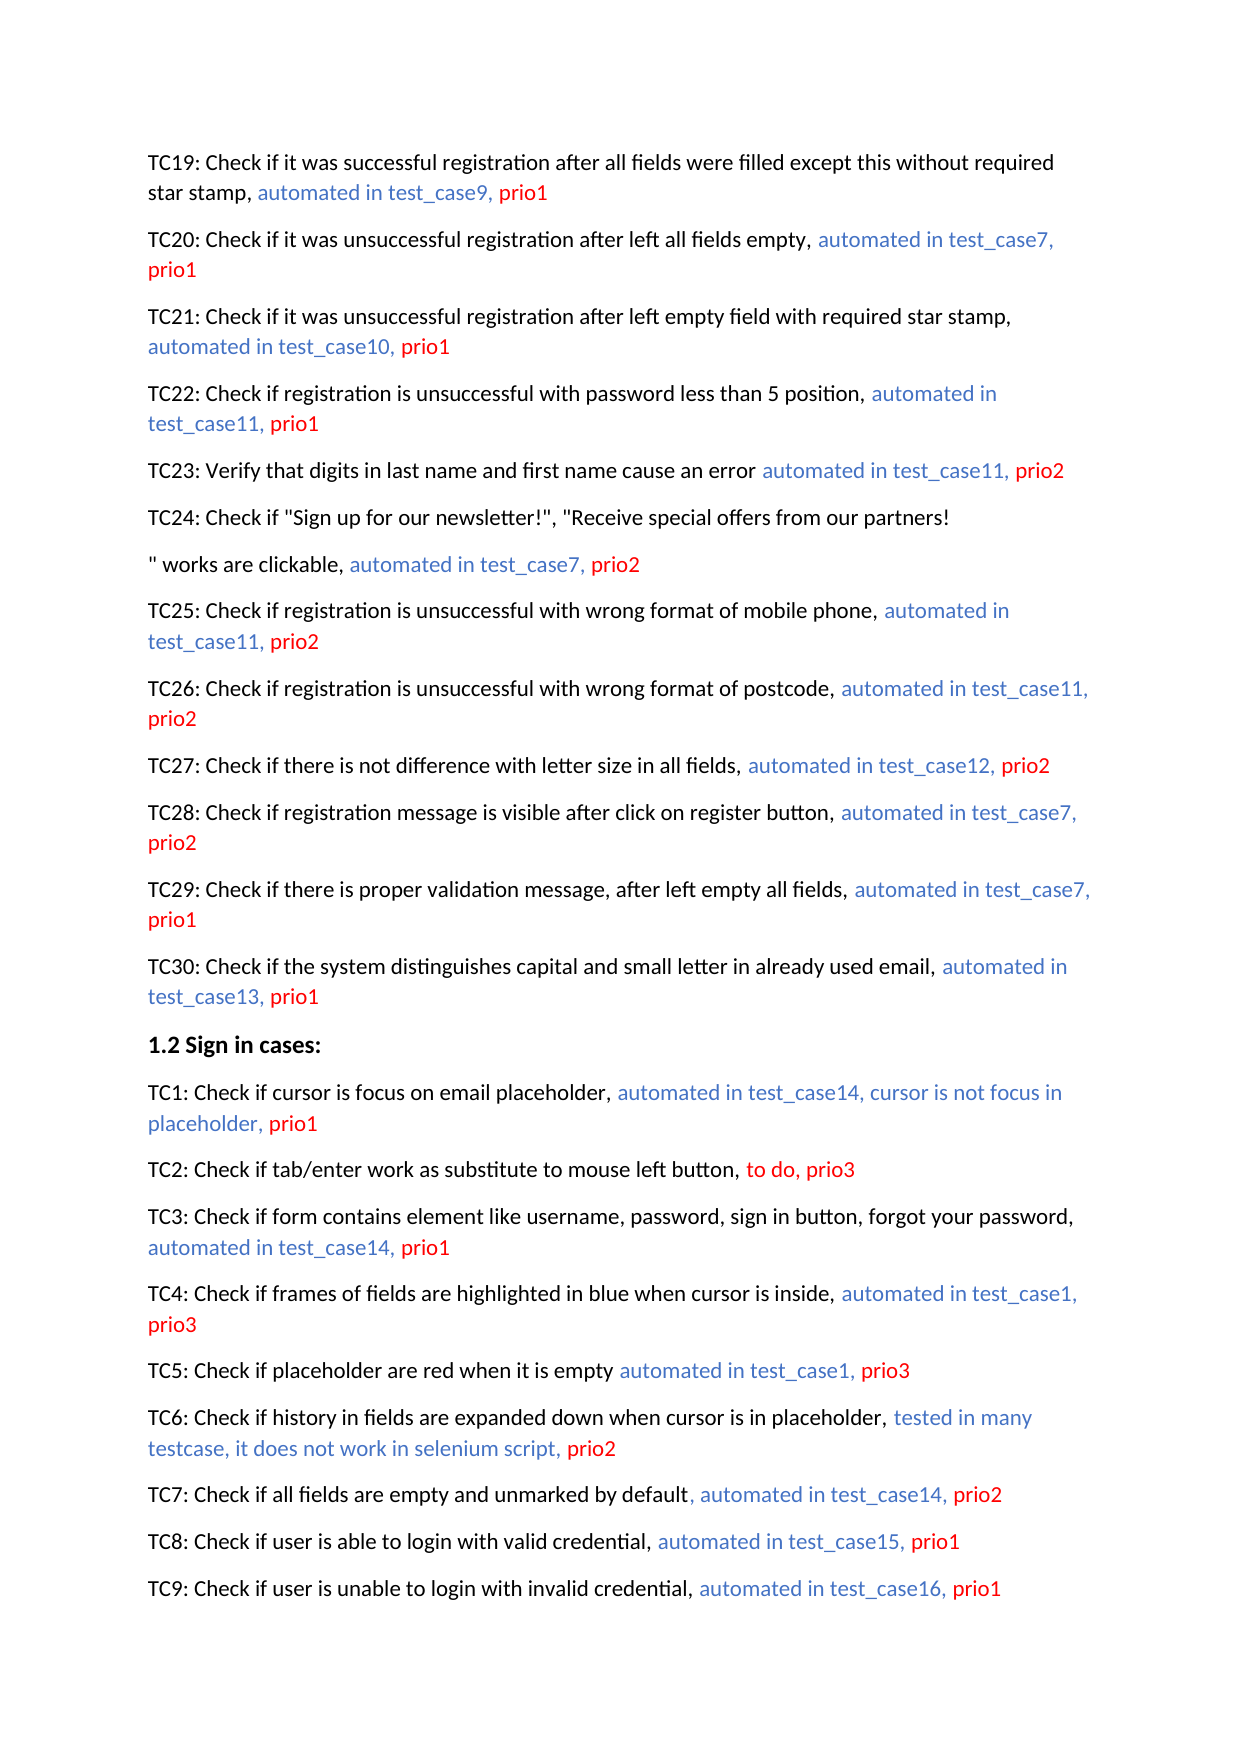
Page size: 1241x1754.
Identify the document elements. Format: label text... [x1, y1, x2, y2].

text TC20: Check if it was unsuccessful registration after left all fields empty, automated in test_case7, prio1 [148, 225, 1093, 283]
text TC3: Check if form contains element like username, password, sign in button, forgot your password, automated in test_case14, prio1 [148, 1202, 1093, 1261]
text TC1: Check if cursor is focus on email placeholder, automated in test_case14, cursor is not focus in placeholder, prio1 [148, 1078, 1093, 1137]
list Sign in cases: [148, 1029, 1093, 1059]
text TC28: Check if registration message is visible after click on register button, automated in test_case7, prio2 [148, 798, 1093, 856]
text TC23: Verify that digits in last name and first name cause an error automated in test_case11, prio2 [148, 456, 1093, 484]
text TC5: Check if placeholder are red when it is empty automated in test_case1, prio3 [148, 1357, 1093, 1384]
text TC22: Check if registration is unsuccessful with password less than 5 position, automated in test_case11, prio1 [148, 379, 1093, 437]
text TC7: Check if all fields are empty and unmarked by default, automated in test_case14, prio2 [148, 1481, 1093, 1508]
text TC27: Check if there is not difference with letter size in all fields, automated in test_case12, prio2 [148, 751, 1093, 779]
text TC8: Check if user is able to login with valid credential, automated in test_case15, prio1 [148, 1527, 1093, 1555]
text TC25: Check if registration is unsuccessful with wrong format of mobile phone, automated in test_case11, prio2 [148, 597, 1093, 655]
text TC21: Check if it was unsuccessful registration after left empty field with required star stamp, automated in test_case10, prio1 [148, 302, 1093, 360]
text " works are clickable, automated in test_case7, prio2 [148, 550, 1093, 578]
text TC29: Check if there is proper validation message, after left empty all fields, automated in test_case7, prio1 [148, 875, 1093, 933]
text TC4: Check if frames of fields are highlighted in blue when cursor is inside, automated in test_case1, prio3 [148, 1279, 1093, 1338]
text TC26: Check if registration is unsuccessful with wrong format of postcode, automated in test_case11, prio2 [148, 674, 1093, 732]
text TC6: Check if history in fields are expanded down when cursor is in placeholder, tested in many testcase, it does not work in selenium script, prio2 [148, 1403, 1093, 1462]
text TC2: Check if tab/enter work as substitute to mouse left button, to do, prio3 [148, 1156, 1093, 1183]
text TC9: Check if user is unable to login with invalid credential, automated in test_case16, prio1 [148, 1574, 1093, 1602]
text TC30: Check if the system distinguishes capital and small letter in already used email, automated in test_case13, prio1 [148, 952, 1093, 1010]
text TC19: Check if it was successful registration after all fields were filled except this without required star stamp, automated in test_case9, prio1 [148, 148, 1093, 206]
text TC24: Check if "Sign up for our newsletter!", "Receive special offers from our partners! [148, 503, 1093, 531]
